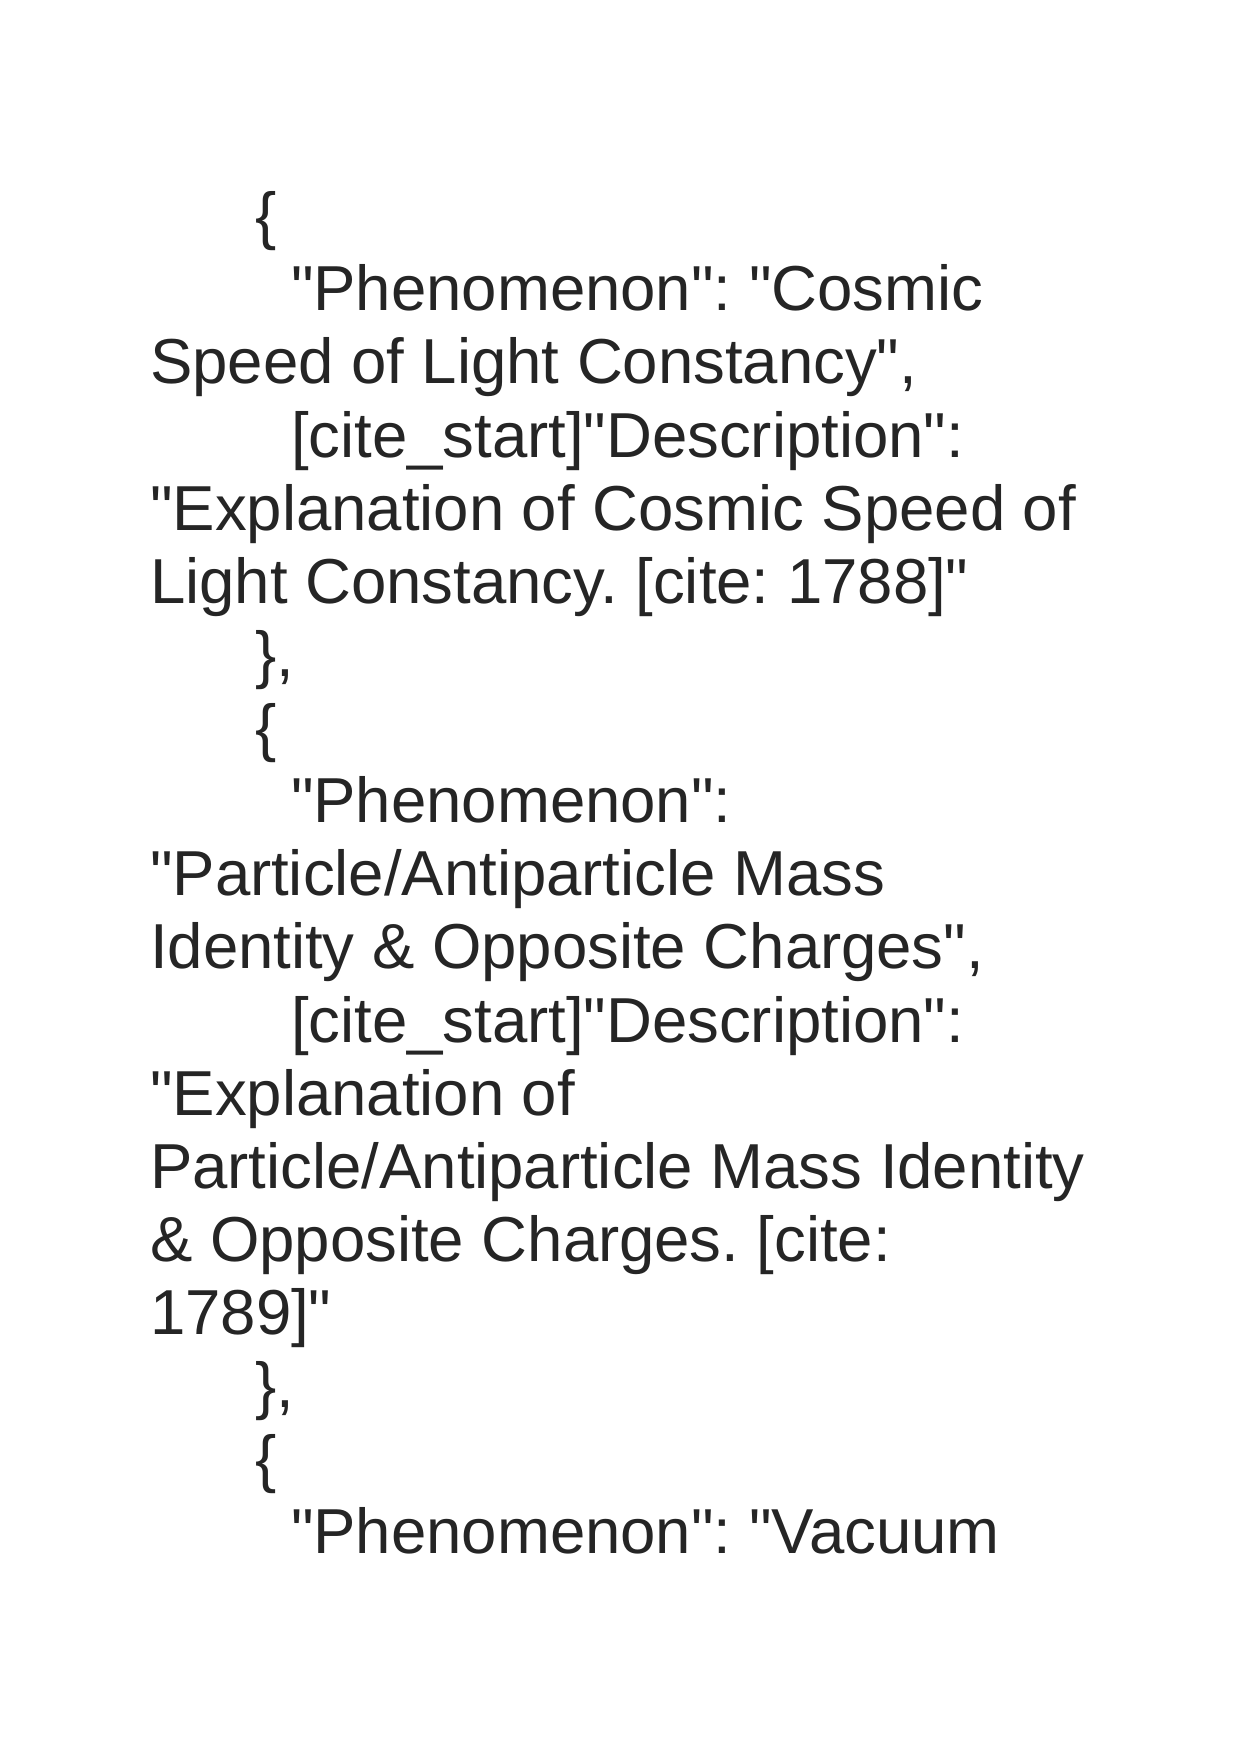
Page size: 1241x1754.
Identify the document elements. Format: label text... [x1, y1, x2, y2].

text "Phenomenon": "Cosmic Speed of Light Constancy", [150, 257, 1090, 403]
text }, [150, 1354, 1090, 1427]
text "Phenomenon": "Particle/Antiparticle Mass Identity & Opposite Charges", [150, 769, 1090, 988]
text }, [150, 623, 1090, 696]
text { [150, 184, 1090, 257]
text { [150, 1427, 1090, 1500]
text [cite_start]"Description": "Explanation of Particle/Antiparticle Mass Identity & Opposite Charges. [cite: 1789]" [150, 988, 1090, 1354]
text { [150, 696, 1090, 769]
text [cite_start]"Description": "Explanation of Cosmic Speed of Light Constancy. [cite: 1788]" [150, 403, 1090, 623]
